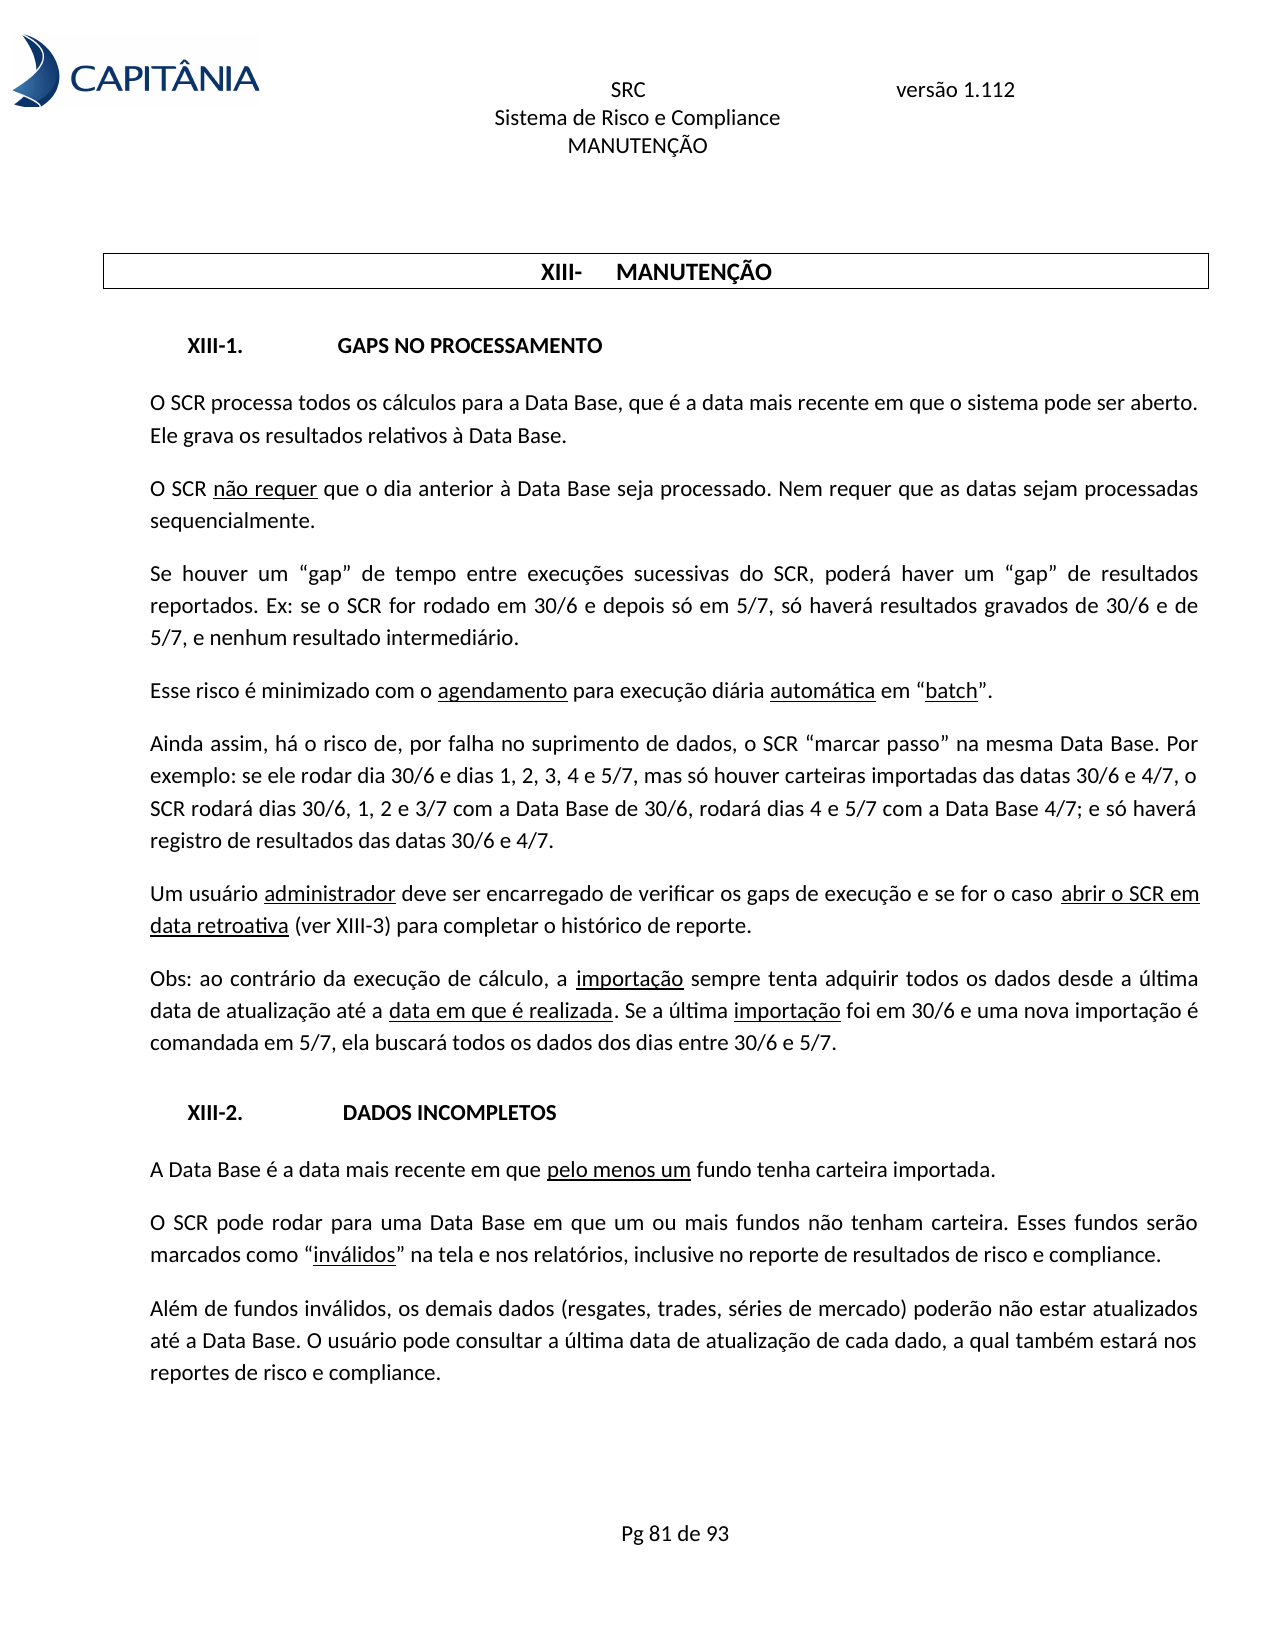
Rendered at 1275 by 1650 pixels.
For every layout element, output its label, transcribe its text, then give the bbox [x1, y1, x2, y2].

text O SCR processa todos os cálculos para a Data Base, que é a data mais recente em que o sistema pode ser aberto. Ele grava os resultados relativos à Data Base. [150, 388, 1200, 449]
picture [12, 34, 260, 107]
text Se houver um “gap” de tempo entre execuções sucessivas do SCR, poderá haver um “gap” de resultados reportados. Ex: se o SCR for rodado em 30/6 e depois só em 5/7, só haverá resultados gravados de 30/6 e de 5/7, e nenhum resultado intermediário. [150, 559, 1200, 651]
text Um usuário administrador deve ser encarregado de verificar os gaps de execução e se for o caso abrir o SCR em data retroativa (ver XIII-3) para completar o histórico de reporte. [150, 879, 1200, 939]
text A Data Base é a data mais recente em que pelo menos um fundo tenha carteira importada. [150, 1155, 1200, 1183]
text O SCR pode rodar para uma Data Base em que um ou mais fundos não tenham carteira. Esses fundos serão marcados como “inválidos” na tela e nos relatórios, inclusive no reporte de resultados de risco e compliance. [150, 1208, 1200, 1269]
text Esse risco é minimizado com o agendamento para execução diária automática em “batch”. [150, 676, 1200, 704]
text Além de fundos inválidos, os demais dados (resgates, trades, séries de mercado) poderão não estar atualizados até a Data Base. O usuário pode consultar a última data de atualização de cada dado, a qual também estará nos reportes de risco e compliance. [150, 1294, 1200, 1386]
subtitle GAPS NO PROCESSAMENTO [187, 331, 1200, 359]
text Ainda assim, há o risco de, por falha no suprimento de dados, o SCR “marcar passo” na mesma Data Base. Por exemplo: se ele rodar dia 30/6 e dias 1, 2, 3, 4 e 5/7, mas só houver carteiras importadas das datas 30/6 e 4/7, o SCR rodará dias 30/6, 1, 2 e 3/7 com a Data Base de 30/6, rodará dias 4 e 5/7 com a Data Base 4/7; e só haverá registro de resultados das datas 30/6 e 4/7. [150, 729, 1200, 854]
text O SCR não requer que o dia anterior à Data Base seja processado. Nem requer que as datas sejam processadas sequencialmente. [150, 474, 1200, 534]
subtitle DADOS INCOMPLETOS [187, 1098, 1200, 1126]
subtitle MANUTENÇÃO [104, 254, 1208, 288]
text Obs: ao contrário da execução de cálculo, a importação sempre tenta adquirir todos os dados desde a última data de atualização até a data em que é realizada. Se a última importação foi em 30/6 e uma nova importação é comandada em 5/7, ela buscará todos os dados dos dias entre 30/6 e 5/7. [150, 964, 1200, 1057]
